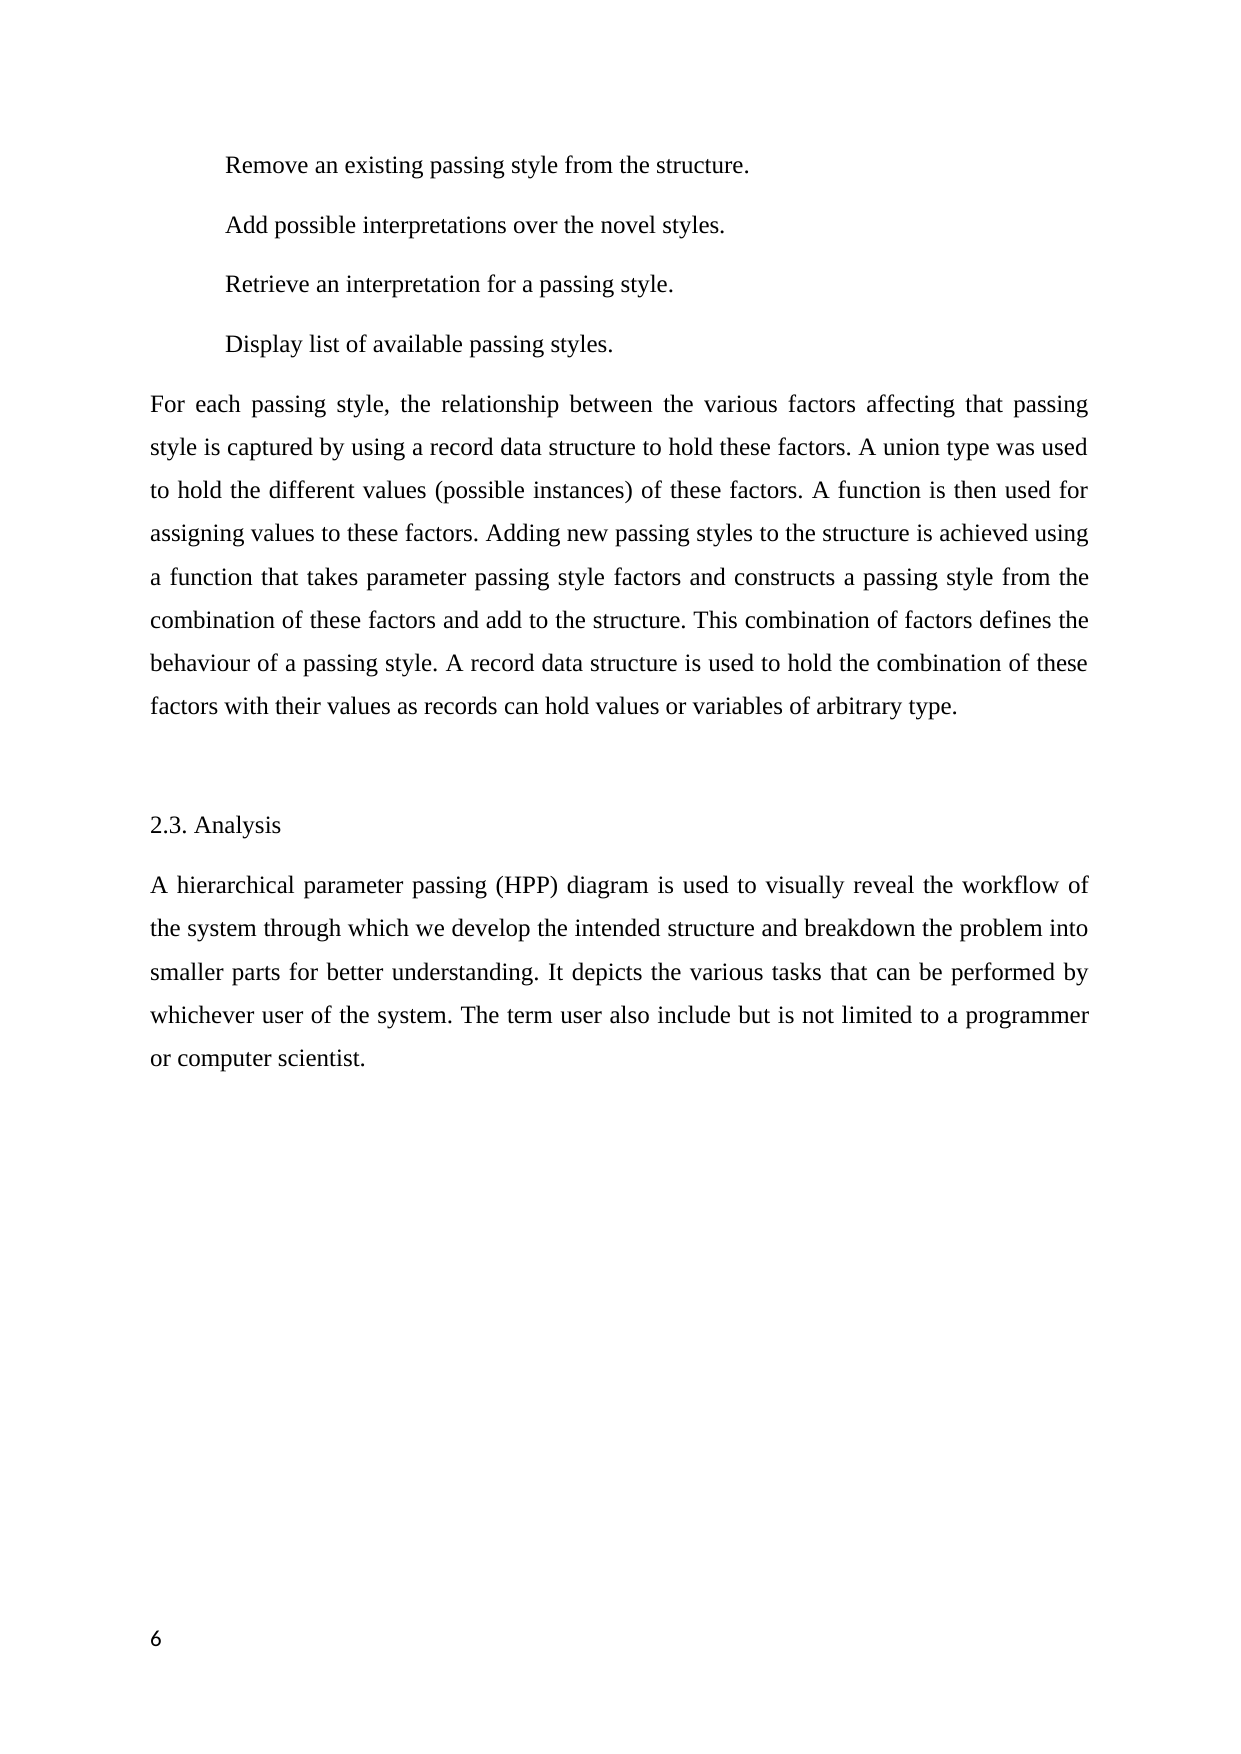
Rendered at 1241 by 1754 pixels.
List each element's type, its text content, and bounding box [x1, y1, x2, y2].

text Add possible interpretations over the novel styles. [150, 210, 1090, 238]
text Retrieve an interpretation for a passing style. [150, 269, 1090, 298]
text A hierarchical parameter passing (HPP) diagram is used to visually reveal the workflow of the system through which we develop the intended structure and breakdown the problem into smaller parts for better understanding. It depicts the various tasks that can be performed by whichever user of the system. The term user also include but is not limited to a programmer or computer scientist. [150, 870, 1090, 1072]
text 2.3. Analysis [150, 811, 1090, 839]
text Display list of available passing styles. [150, 329, 1090, 358]
text Remove an existing passing style from the structure. [150, 150, 1090, 179]
text For each passing style, the relationship between the various factors affecting that passing style is captured by using a record data structure to hold these factors. A union type was used to hold the different values (possible instances) of these factors. A function is then used for assigning values to these factors. Adding new passing styles to the structure is achieved using a function that takes parameter passing style factors and constructs a passing style from the combination of these factors and add to the structure. This combination of factors defines the behaviour of a passing style. A record data structure is used to hold the combination of these factors with their values as records can hold values or variables of arbitrary type. [150, 389, 1090, 720]
